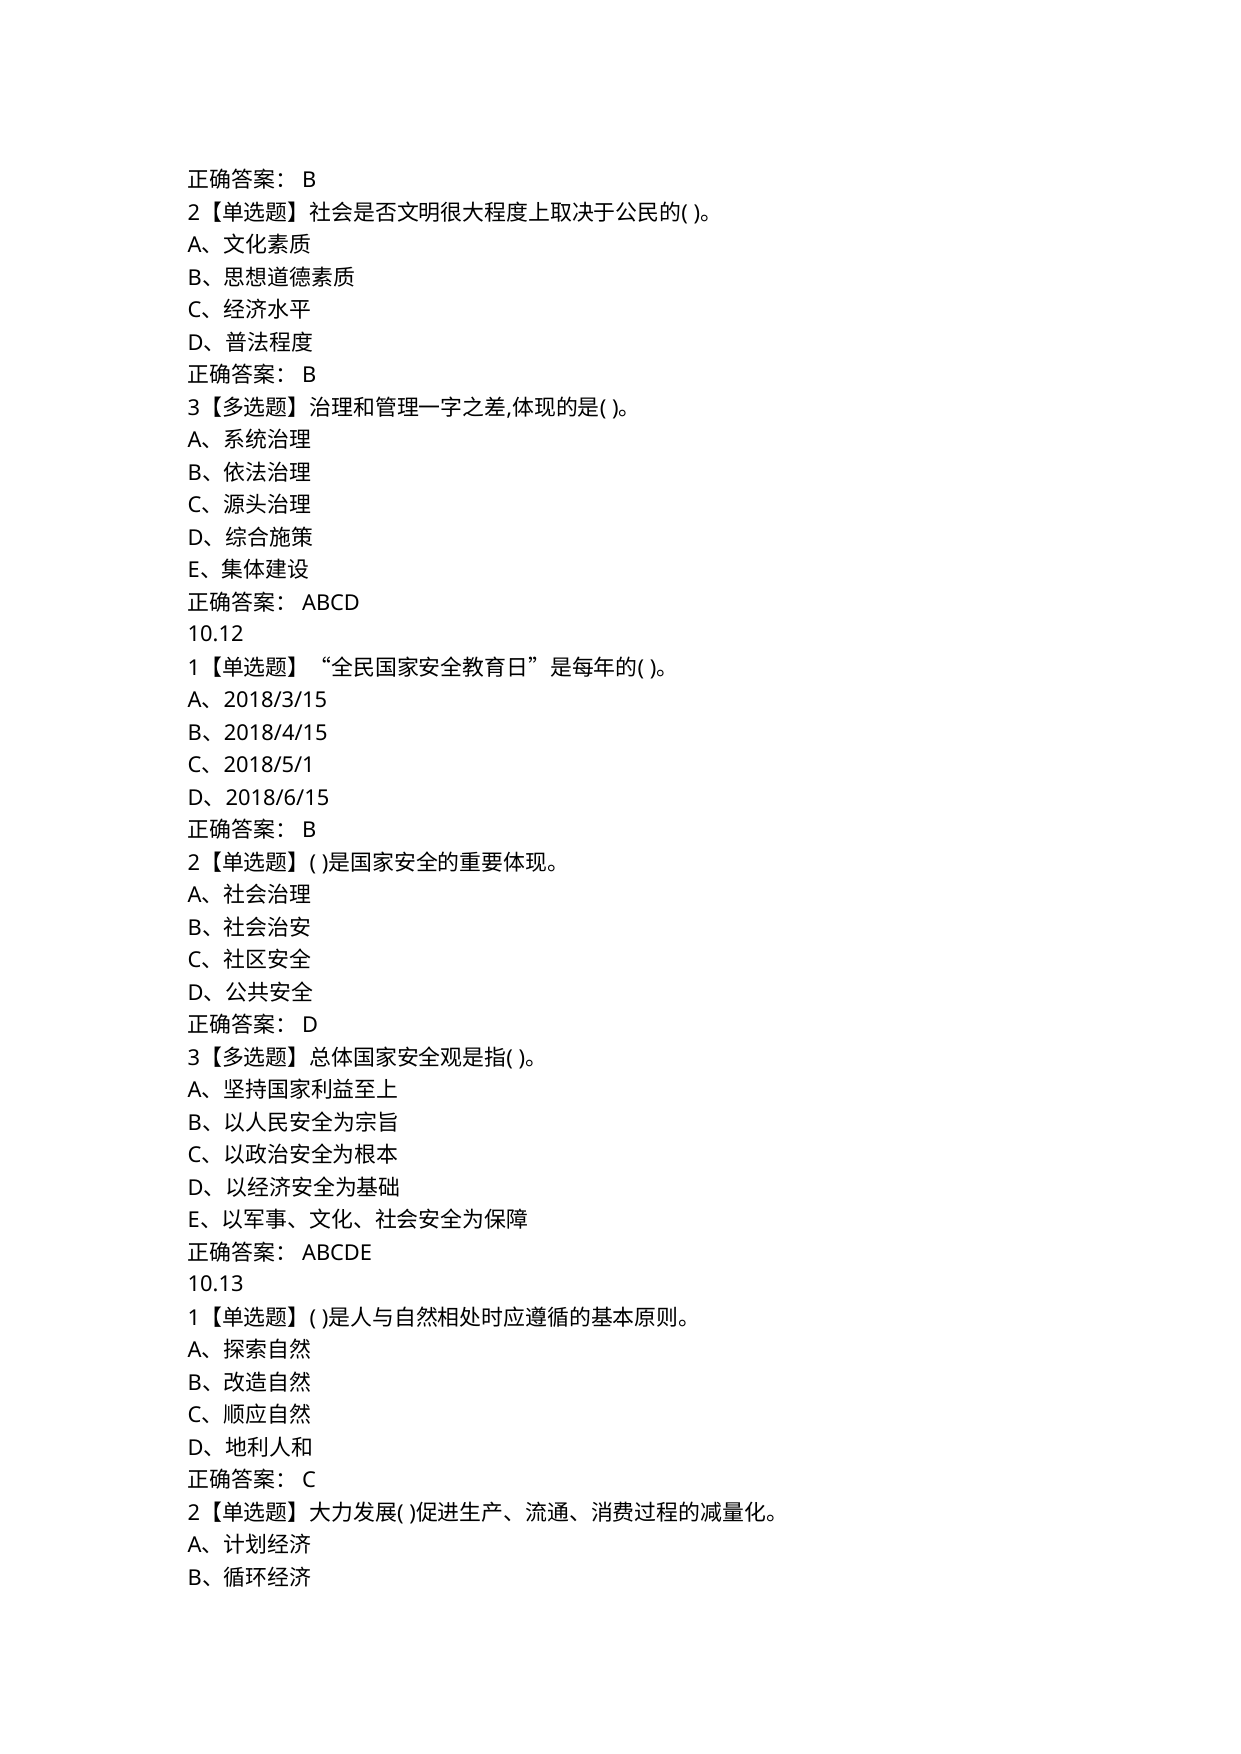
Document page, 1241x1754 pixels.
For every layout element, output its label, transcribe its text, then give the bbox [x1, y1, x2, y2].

text 2【单选题】( )是国家安全的重要体现。 [187, 844, 1053, 877]
text D、以经济安全为基础 [187, 1169, 1053, 1202]
text A、2018/3/15 [187, 682, 1053, 714]
text D、地利人和 [187, 1429, 1053, 1462]
text D、普法程度 [187, 324, 1053, 357]
text B、循环经济 [187, 1559, 1053, 1592]
text A、文化素质 [187, 227, 1053, 259]
text 正确答案： D [187, 1007, 1053, 1039]
text 2【单选题】社会是否文明很大程度上取决于公民的( )。 [187, 194, 1053, 227]
text C、2018/5/1 [187, 747, 1053, 779]
text D、2018/6/15 [187, 779, 1053, 812]
text 正确答案： ABCD [187, 584, 1053, 617]
text D、公共安全 [187, 974, 1053, 1007]
text 2【单选题】大力发展( )促进生产、流通、消费过程的减量化。 [187, 1494, 1053, 1527]
text C、以政治安全为根本 [187, 1137, 1053, 1169]
text A、计划经济 [187, 1527, 1053, 1559]
text 1【单选题】“全民国家安全教育日”是每年的( )。 [187, 649, 1053, 682]
text A、探索自然 [187, 1332, 1053, 1364]
text 正确答案： C [187, 1462, 1053, 1494]
text 正确答案： ABCDE [187, 1234, 1053, 1267]
text C、社区安全 [187, 942, 1053, 974]
text A、社会治理 [187, 877, 1053, 909]
text 10.12 [187, 617, 1053, 649]
text E、以军事、文化、社会安全为保障 [187, 1202, 1053, 1234]
text B、2018/4/15 [187, 714, 1053, 747]
text B、改造自然 [187, 1364, 1053, 1397]
text B、以人民安全为宗旨 [187, 1104, 1053, 1137]
text 正确答案： B [187, 357, 1053, 389]
text A、坚持国家利益至上 [187, 1072, 1053, 1104]
text A、系统治理 [187, 422, 1053, 454]
text E、集体建设 [187, 552, 1053, 584]
text 3【多选题】治理和管理一字之差,体现的是( )。 [187, 389, 1053, 422]
text C、源头治理 [187, 487, 1053, 519]
text B、依法治理 [187, 454, 1053, 487]
text B、思想道德素质 [187, 259, 1053, 292]
text B、社会治安 [187, 909, 1053, 942]
text 正确答案： B [187, 812, 1053, 844]
text D、综合施策 [187, 519, 1053, 552]
text 3【多选题】总体国家安全观是指( )。 [187, 1039, 1053, 1072]
text 1【单选题】( )是人与自然相处时应遵循的基本原则。 [187, 1299, 1053, 1332]
text 正确答案： B [187, 162, 1053, 194]
text 10.13 [187, 1267, 1053, 1299]
text C、经济水平 [187, 292, 1053, 324]
text C、顺应自然 [187, 1397, 1053, 1429]
